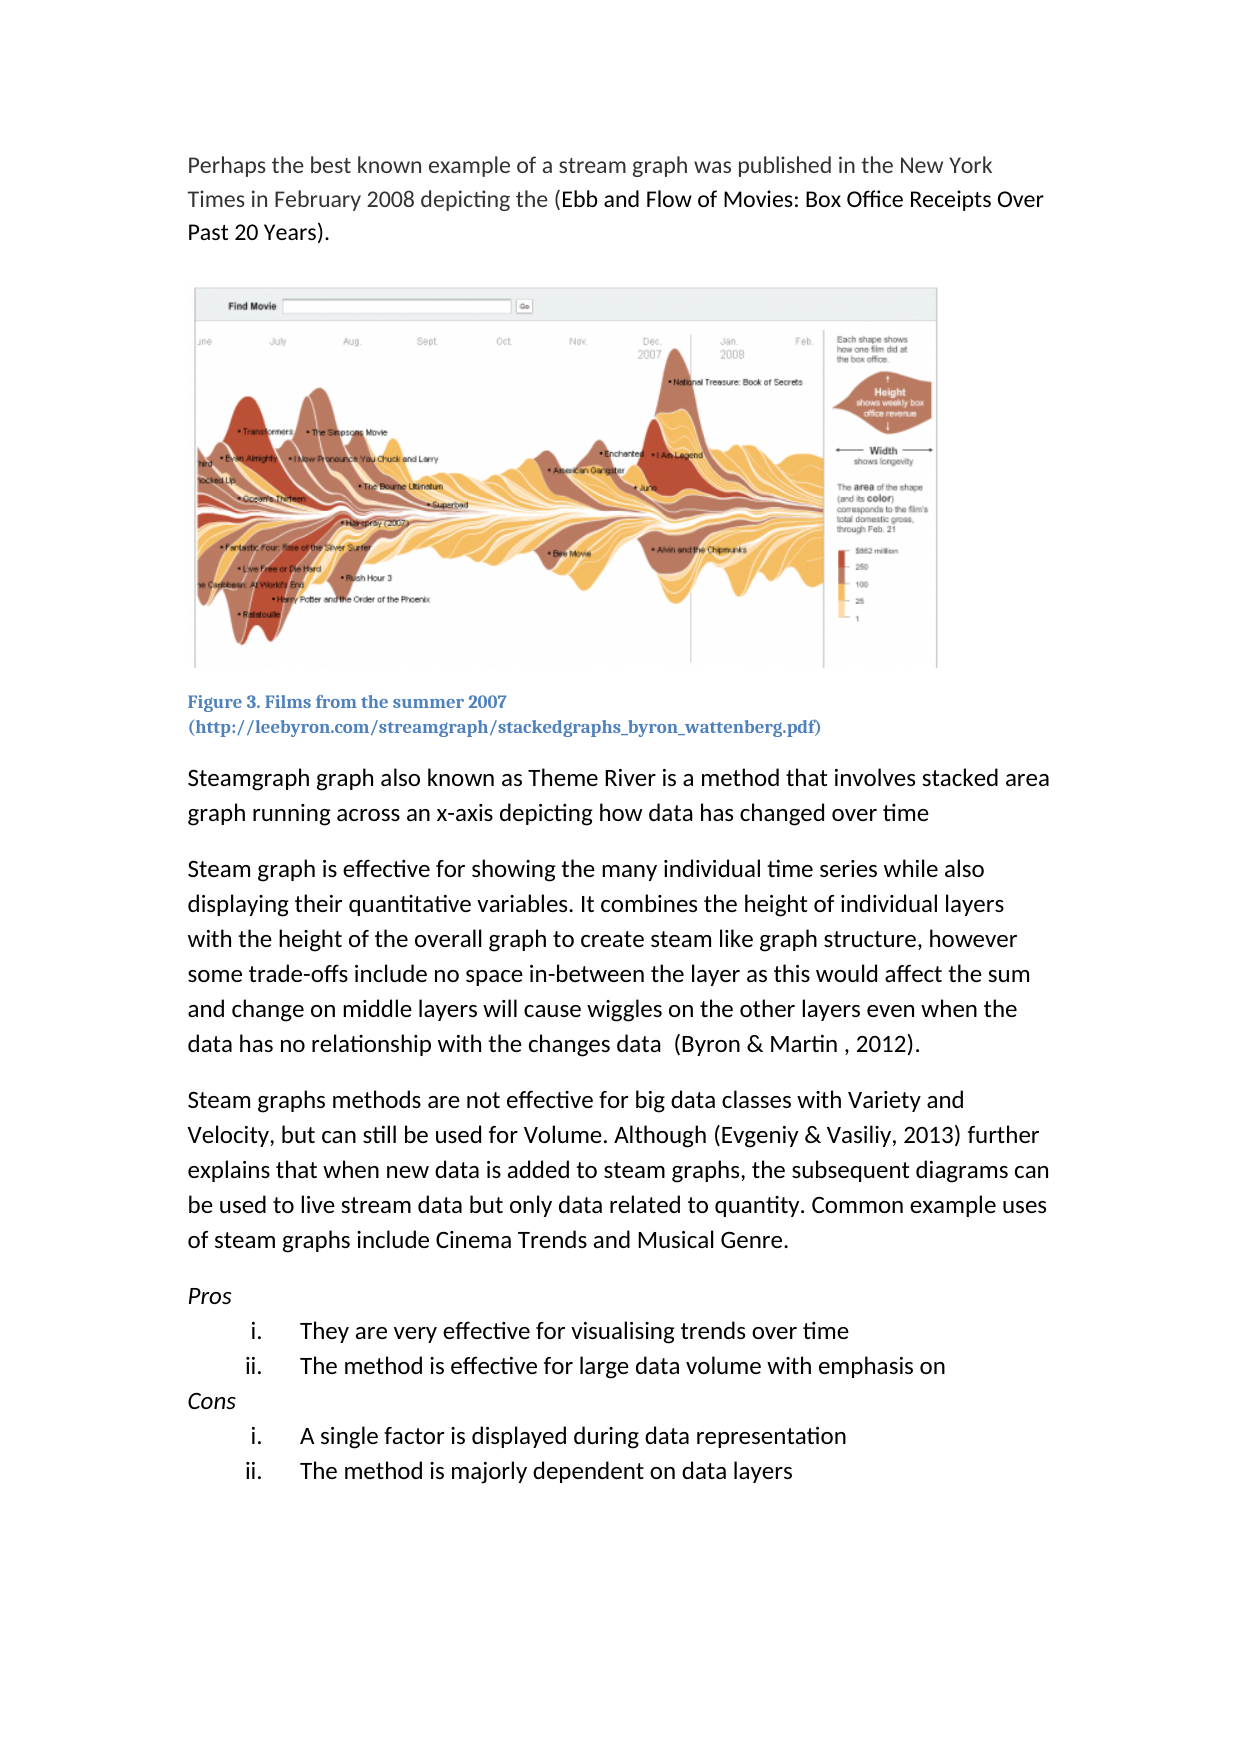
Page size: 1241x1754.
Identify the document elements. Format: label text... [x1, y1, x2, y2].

list The method is effective for large data volume with emphasis on [262, 1350, 1053, 1380]
text Perhaps the best known example of a stream graph was published in the New York Times in February 2008 depicting the (Ebb and Flow of Movies: Box Office Receipts Over Past 20 Years). [187, 150, 1053, 247]
list The method is majorly dependent on data layers [262, 1455, 1053, 1485]
text Cons [187, 1385, 1053, 1415]
text Pros [187, 1280, 1053, 1310]
text Figure 3. Films from the summer 2007 (http://leebyron.com/streamgraph/stackedgraphs_byron_wattenberg.pdf) [187, 692, 1053, 738]
list A single factor is displayed during data representation [262, 1420, 1053, 1450]
text Steamgraph graph also known as Theme River is a method that involves stacked area graph running across an x-axis depicting how data has changed over time [187, 762, 1053, 828]
text Steam graphs methods are not effective for big data classes with Variety and Velocity, but can still be used for Volume. Although further explains that when new data is added to steam graphs, the subsequent diagrams can be used to live stream data but only data related to quantity. Common example uses of steam graphs include Cinema Trends and Musical Genre. [187, 1084, 1053, 1254]
picture [187, 280, 940, 668]
list They are very effective for visualising trends over time [262, 1315, 1053, 1345]
text Steam graph is effective for showing the many individual time series while also displaying their quantitative variables. It combines the height of individual layers with the height of the overall graph to create steam like graph structure, however some trade-offs include no space in-between the layer as this would affect the sum and change on middle layers will cause wiggles on the other layers even when the data has no relationship with the changes data . [187, 853, 1053, 1059]
